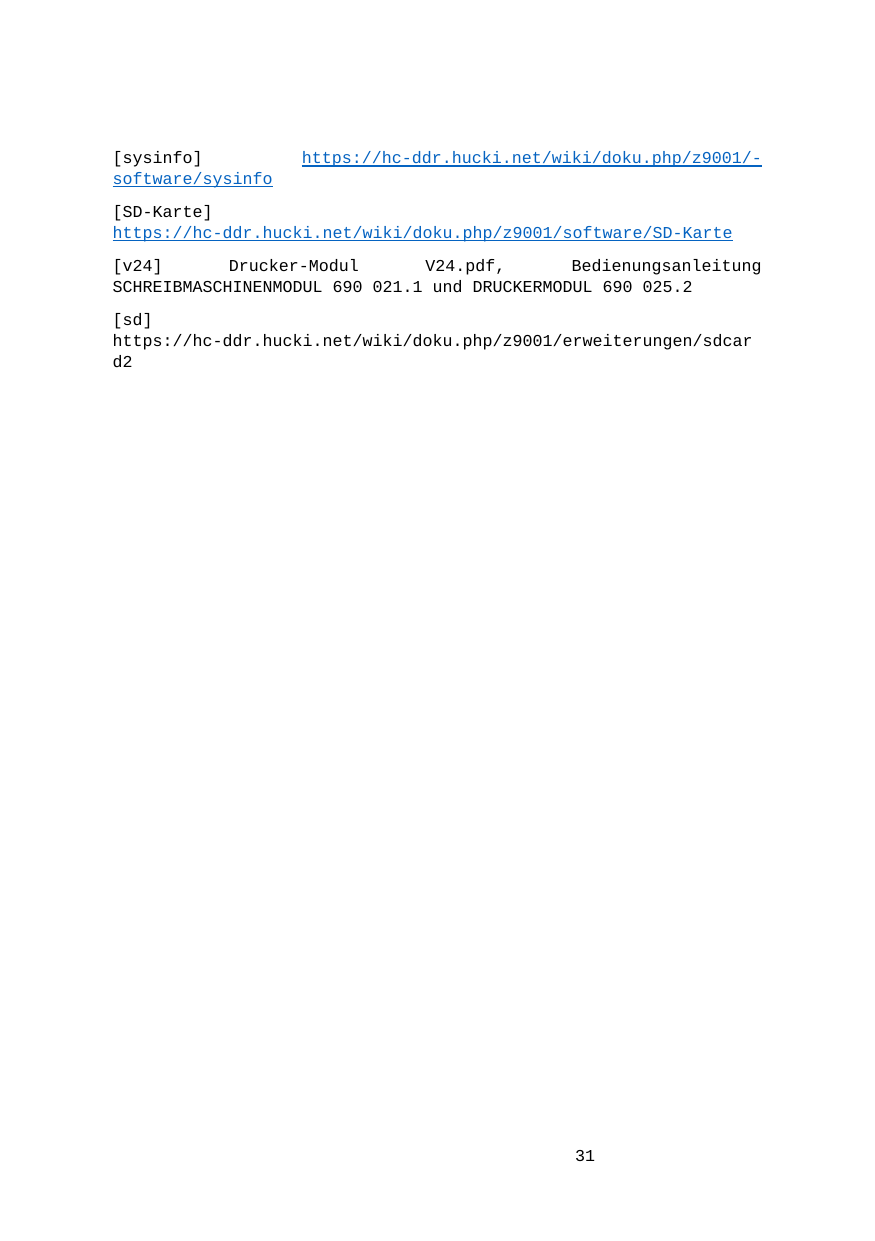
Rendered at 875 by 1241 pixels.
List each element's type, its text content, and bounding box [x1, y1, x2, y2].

text [sd] https://hc-ddr.hucki.net/wiki/doku.php/z9001/erweiterungen/sdcard2 [112, 312, 762, 372]
text [v24] Drucker-Modul V24.pdf, Bedienungsanleitung SCHREIBMASCHINENMODUL 690 021.1 und DRUCKERMODUL 690 025.2 [112, 258, 762, 297]
text [SD-Karte] https://hc-ddr.hucki.net/wiki/doku.php/z9001/software/SD-Karte [112, 204, 762, 243]
text [sysinfo] https://hc-ddr.hucki.net/wiki/doku.php/z9001/software/sysinfo [112, 150, 762, 189]
